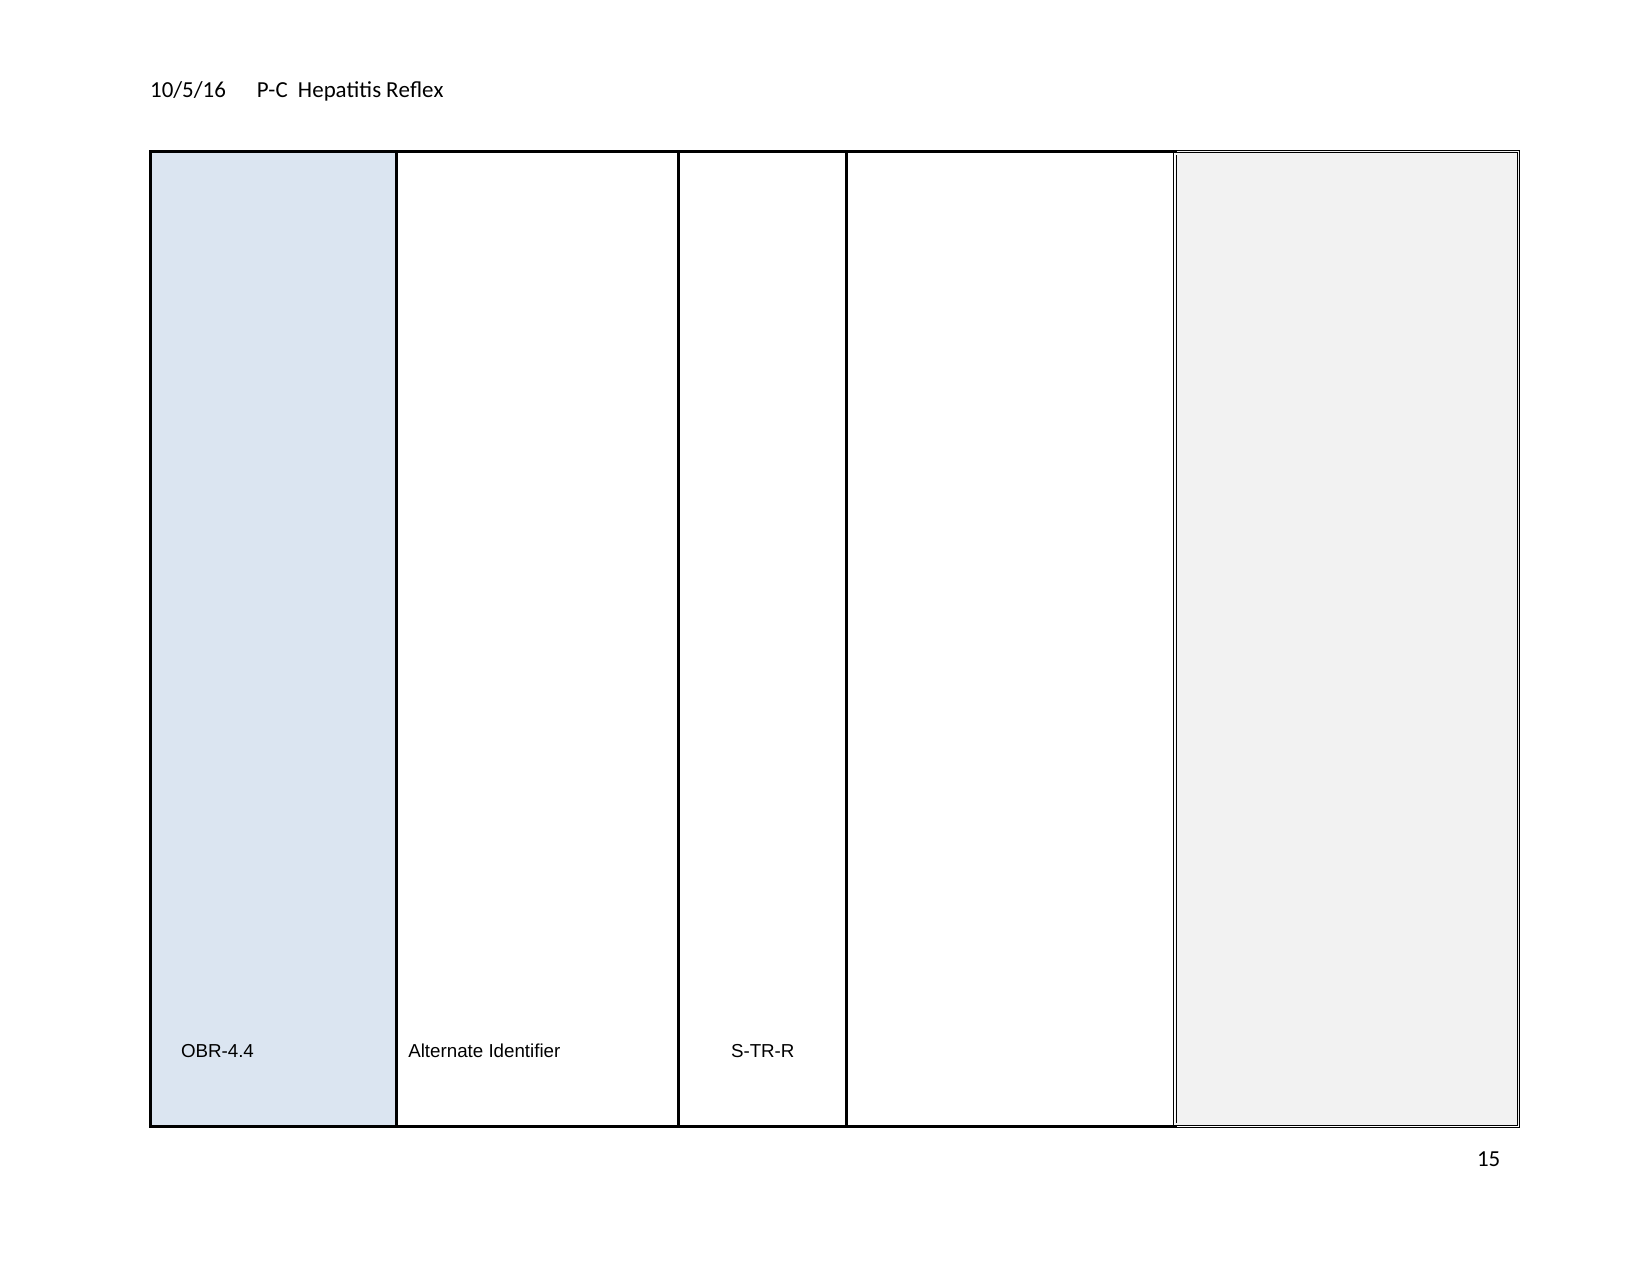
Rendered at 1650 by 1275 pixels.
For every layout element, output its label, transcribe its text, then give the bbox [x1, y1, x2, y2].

table_cell [1175, 153, 1517, 1125]
table_cell S-TR-R [680, 153, 845, 1125]
table_cell Alternate Identifier [398, 153, 677, 1125]
table_cell [848, 153, 1173, 1125]
table_cell OBR-4.4 [152, 153, 395, 1125]
